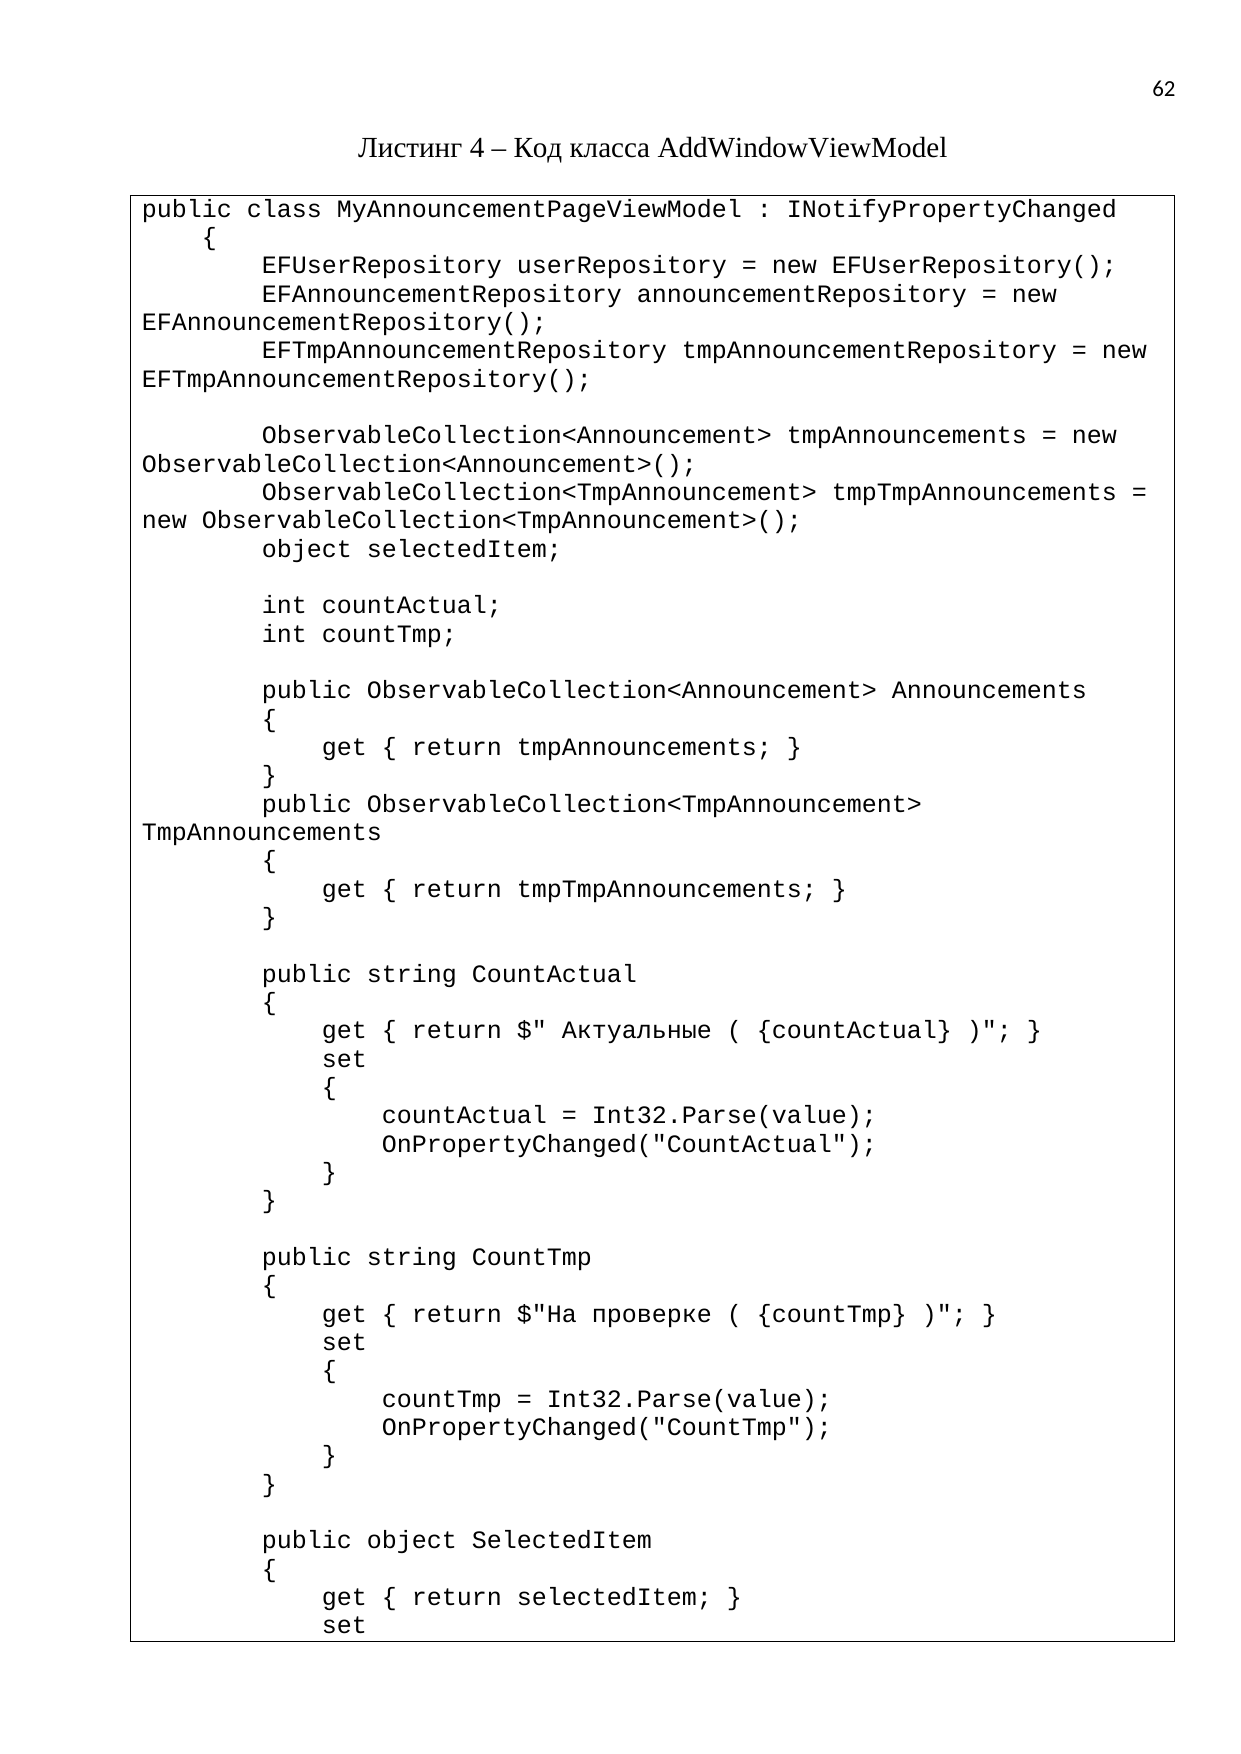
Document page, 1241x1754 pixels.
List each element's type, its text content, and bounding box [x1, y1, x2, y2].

text Листинг 4 – Код класса AddWindowViewModel [130, 130, 1175, 163]
